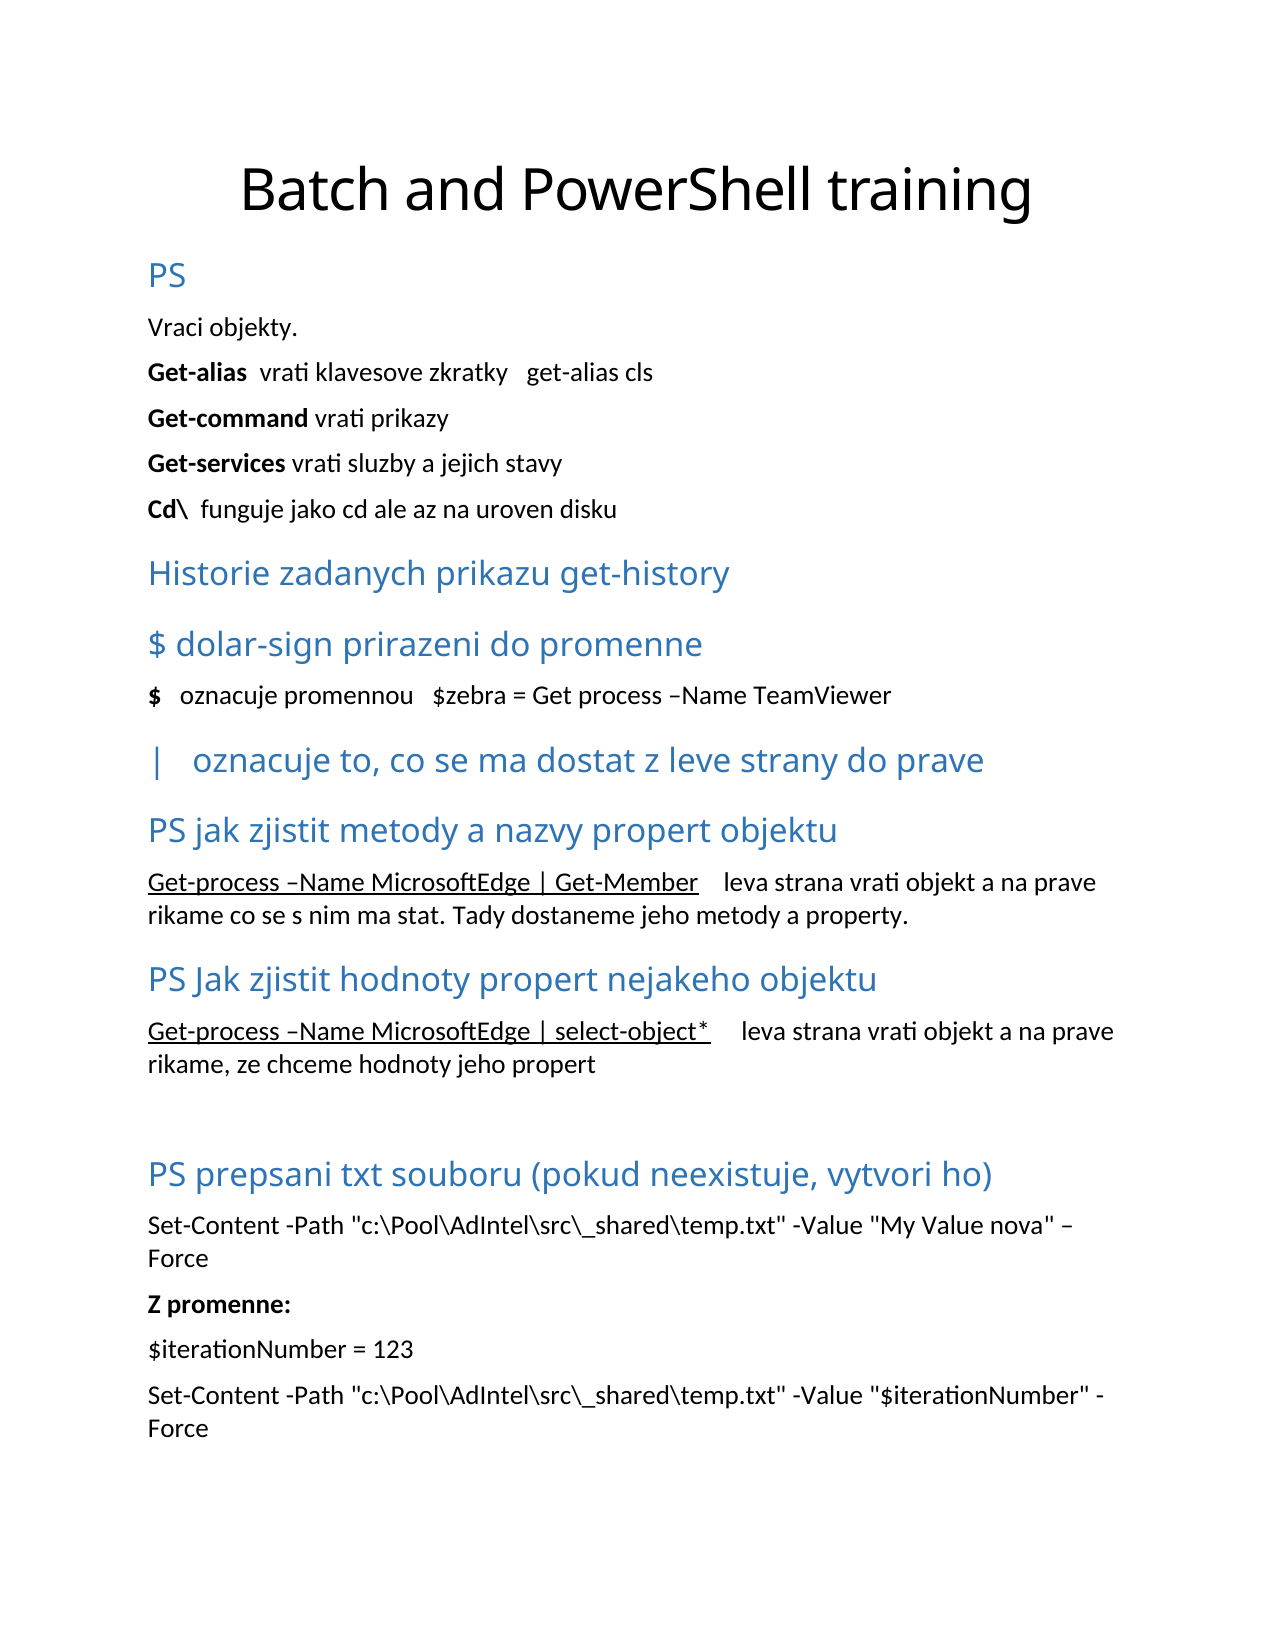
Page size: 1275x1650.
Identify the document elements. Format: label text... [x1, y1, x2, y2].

text Set-Content -Path "c:\Pool\AdIntel\src\_shared\temp.txt" -Value "My Value nova" –Force [148, 1208, 1127, 1274]
title Batch and PowerShell training [148, 148, 1127, 227]
text Set-Content -Path "c:\Pool\AdIntel\src\_shared\temp.txt" -Value "$iterationNumber" -Force [148, 1378, 1127, 1444]
subtitle Historie zadanych prikazu get-history [148, 550, 1127, 596]
text $ oznacuje promennou $zebra = Get process –Name TeamViewer [148, 678, 1127, 711]
text Get-alias vrati klavesove zkratky get-alias cls [148, 356, 1127, 388]
subtitle PS Jak zjistit hodnoty propert nejakeho objektu [148, 956, 1127, 1001]
text Cd\ funguje jako cd ale az na uroven disku [148, 492, 1127, 525]
text $iterationNumber = 123 [148, 1332, 1127, 1365]
subtitle | oznacuje to, co se ma dostat z leve strany do prave [148, 736, 1127, 782]
text Z promenne: [148, 1287, 1127, 1320]
text Get-command vrati prikazy [148, 401, 1127, 434]
subtitle $ dolar-sign prirazeni do promenne [148, 621, 1127, 666]
subtitle PS jak zjistit metody a nazvy propert objektu [148, 807, 1127, 852]
text Get-process –Name MicrosoftEdge | Get-Member leva strana vrati objekt a na prave rikame co se s nim ma stat. Tady dostaneme jeho metody a property. [148, 865, 1127, 931]
subtitle PS [148, 252, 1127, 297]
text Get-services vrati sluzby a jejich stavy [148, 447, 1127, 479]
text Vraci objekty. [148, 310, 1127, 343]
subtitle PS prepsani txt souboru (pokud neexistuje, vytvori ho) [148, 1150, 1127, 1196]
text Get-process –Name MicrosoftEdge | select-object* leva strana vrati objekt a na prave rikame, ze chceme hodnoty jeho propert [148, 1014, 1127, 1080]
